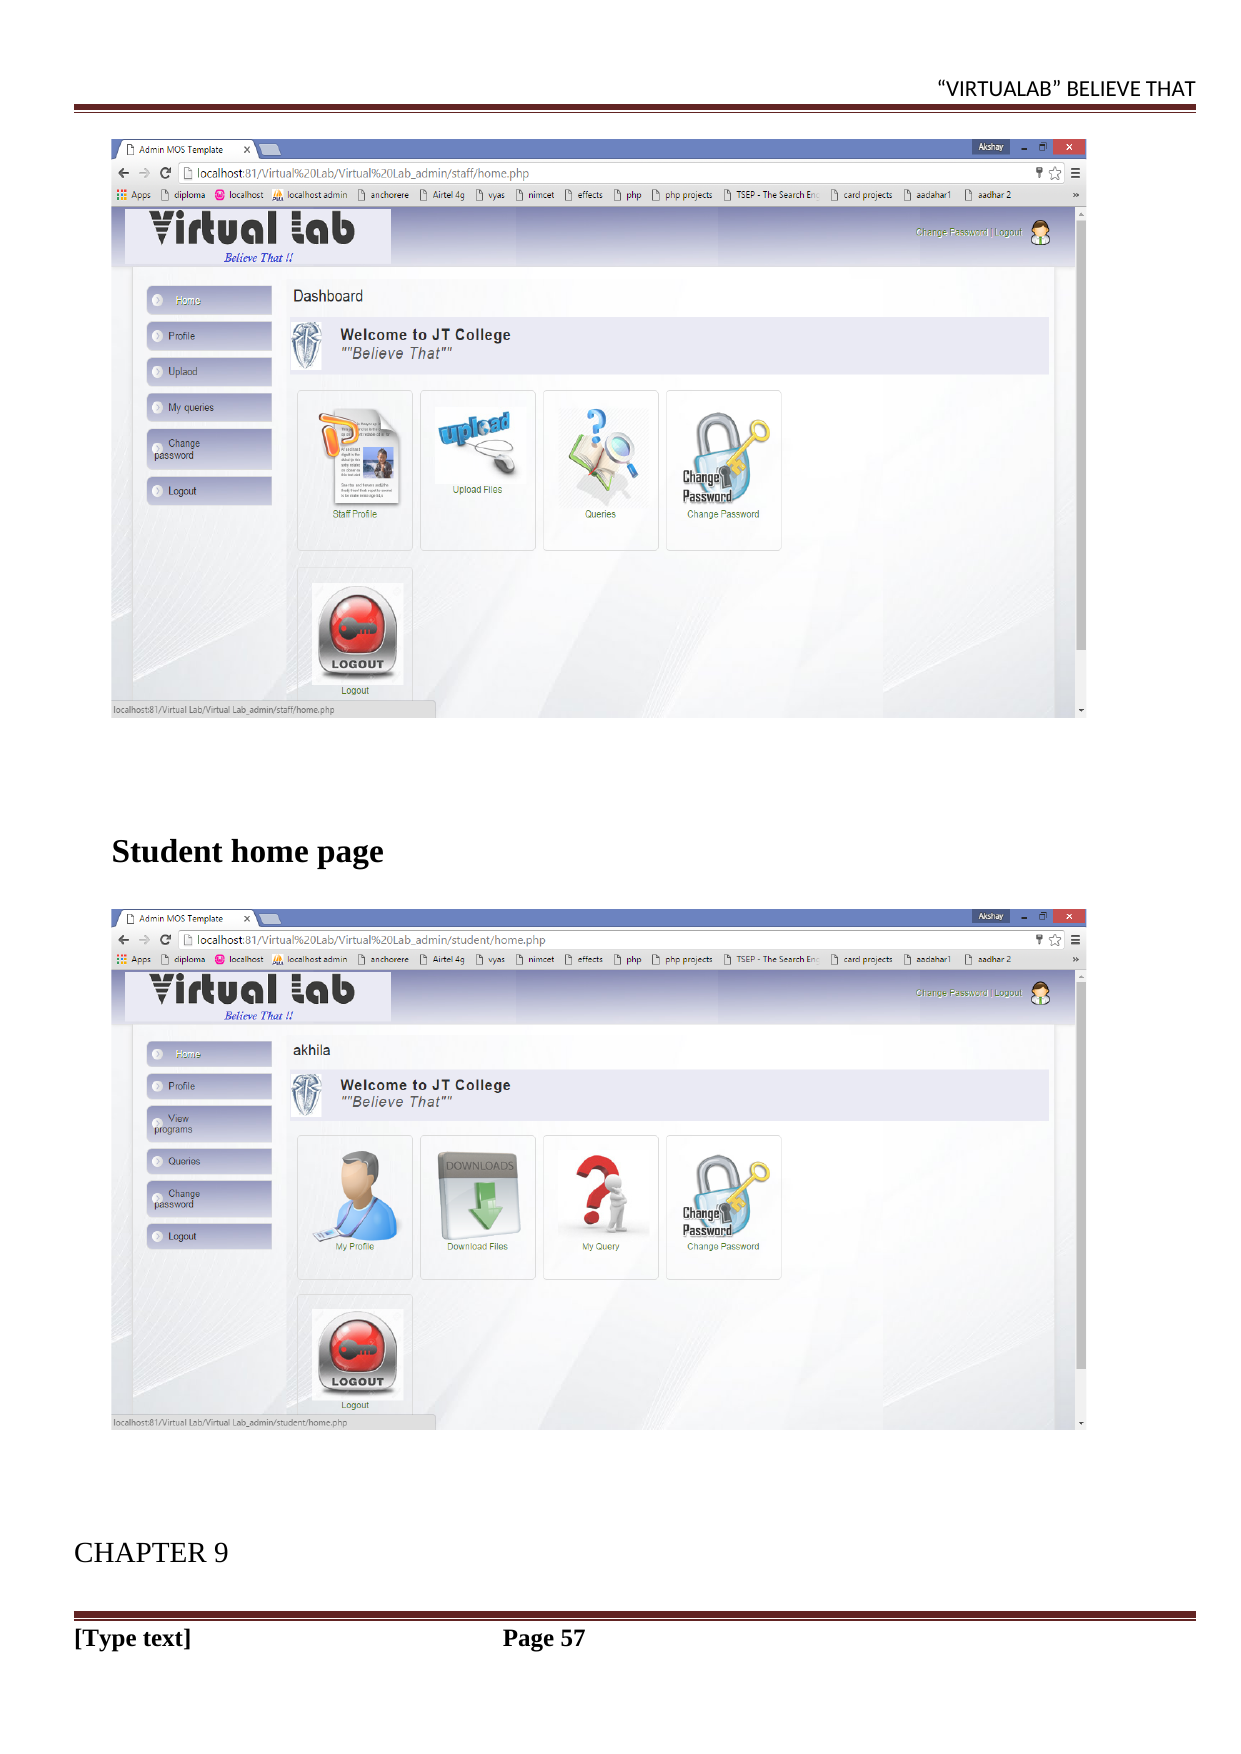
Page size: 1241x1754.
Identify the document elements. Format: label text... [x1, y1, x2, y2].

text CHAPTER 9 [74, 1536, 1196, 1569]
picture [111, 909, 1087, 1430]
picture [111, 139, 1087, 718]
text Student home page [111, 831, 1201, 869]
